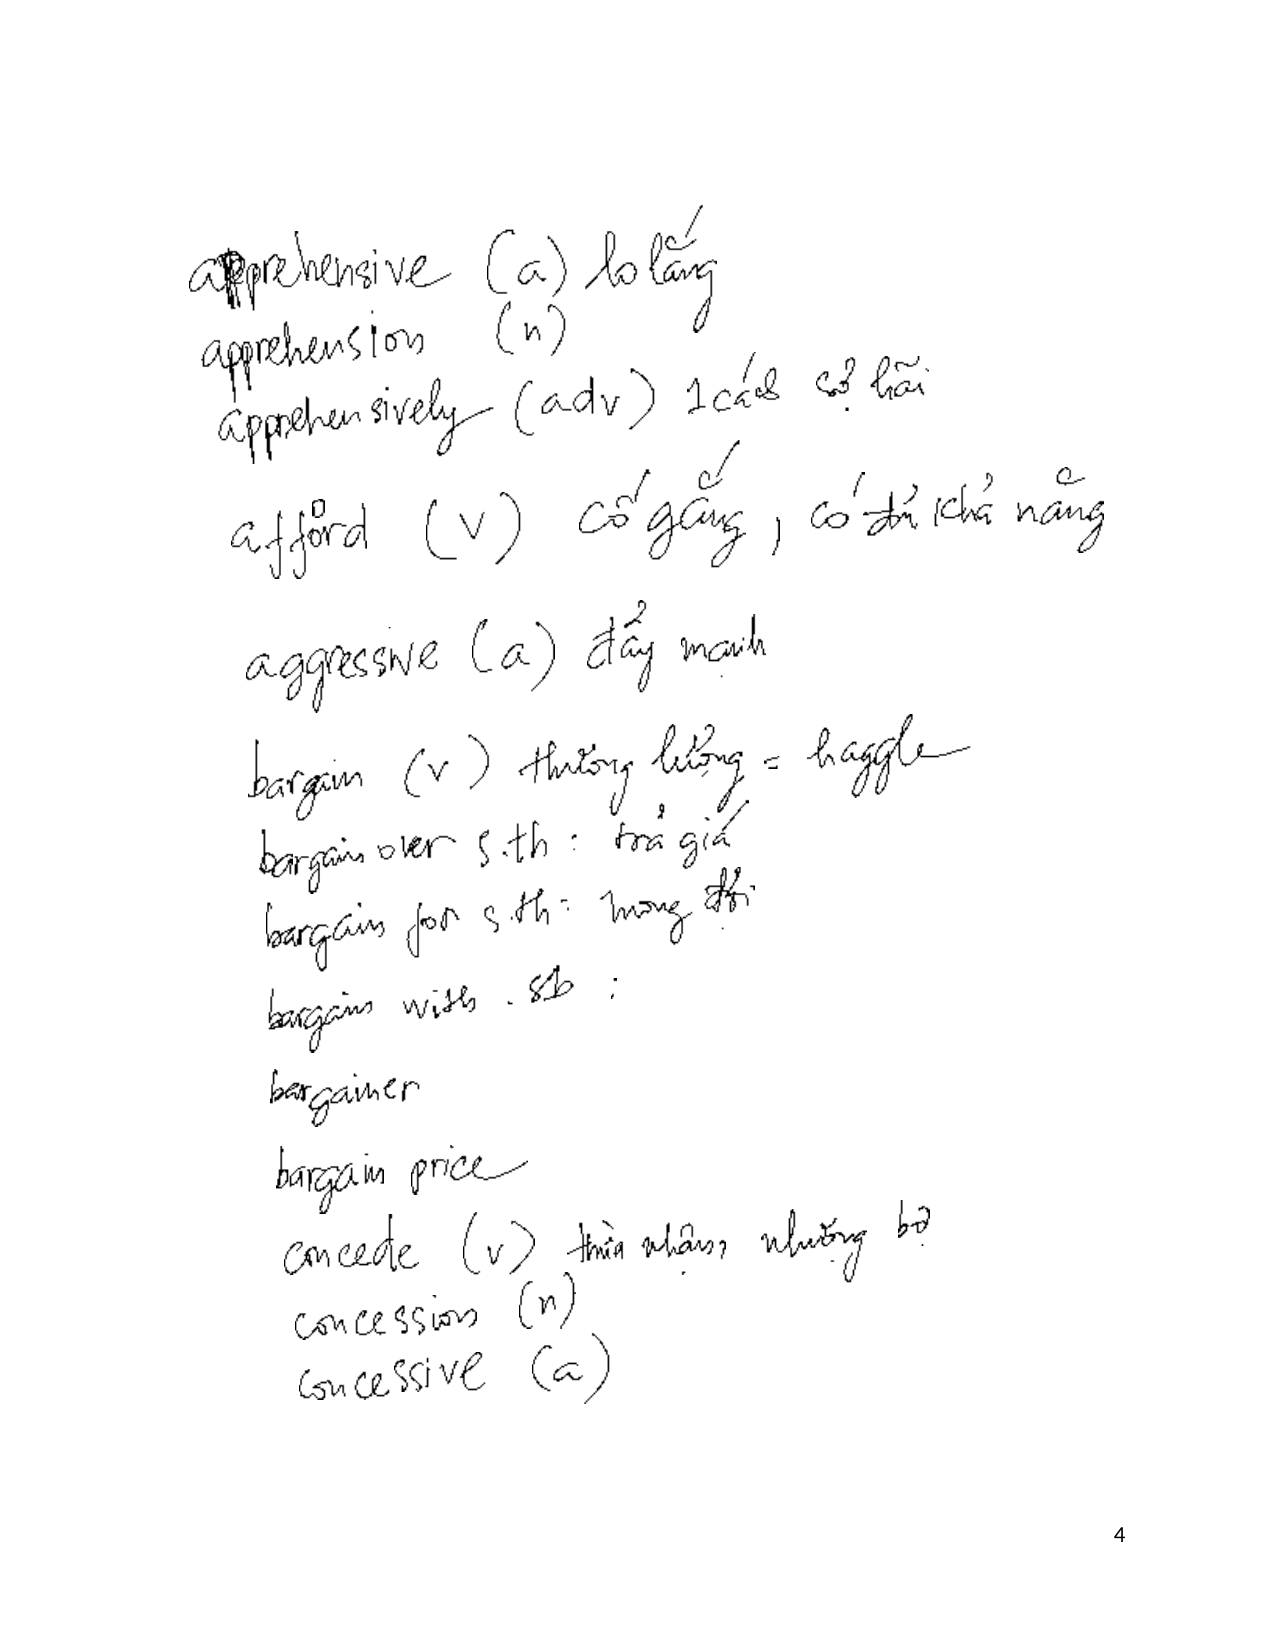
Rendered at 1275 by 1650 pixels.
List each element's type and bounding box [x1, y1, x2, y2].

picture [811, 467, 1104, 553]
picture [189, 205, 746, 569]
picture [472, 619, 555, 693]
picture [426, 492, 522, 566]
picture [248, 724, 755, 1053]
picture [681, 614, 766, 679]
picture [246, 627, 439, 713]
picture [299, 1369, 391, 1400]
picture [276, 1146, 419, 1275]
picture [411, 1145, 528, 1195]
picture [816, 356, 929, 411]
picture [587, 600, 654, 694]
picture [463, 1212, 726, 1329]
picture [295, 1295, 477, 1340]
picture [807, 714, 972, 798]
picture [532, 1333, 611, 1404]
picture [270, 1069, 421, 1127]
picture [898, 1200, 930, 1246]
picture [772, 517, 780, 557]
picture [761, 1209, 867, 1284]
picture [764, 756, 781, 769]
picture [687, 352, 781, 414]
picture [231, 499, 367, 579]
picture [394, 1352, 487, 1392]
